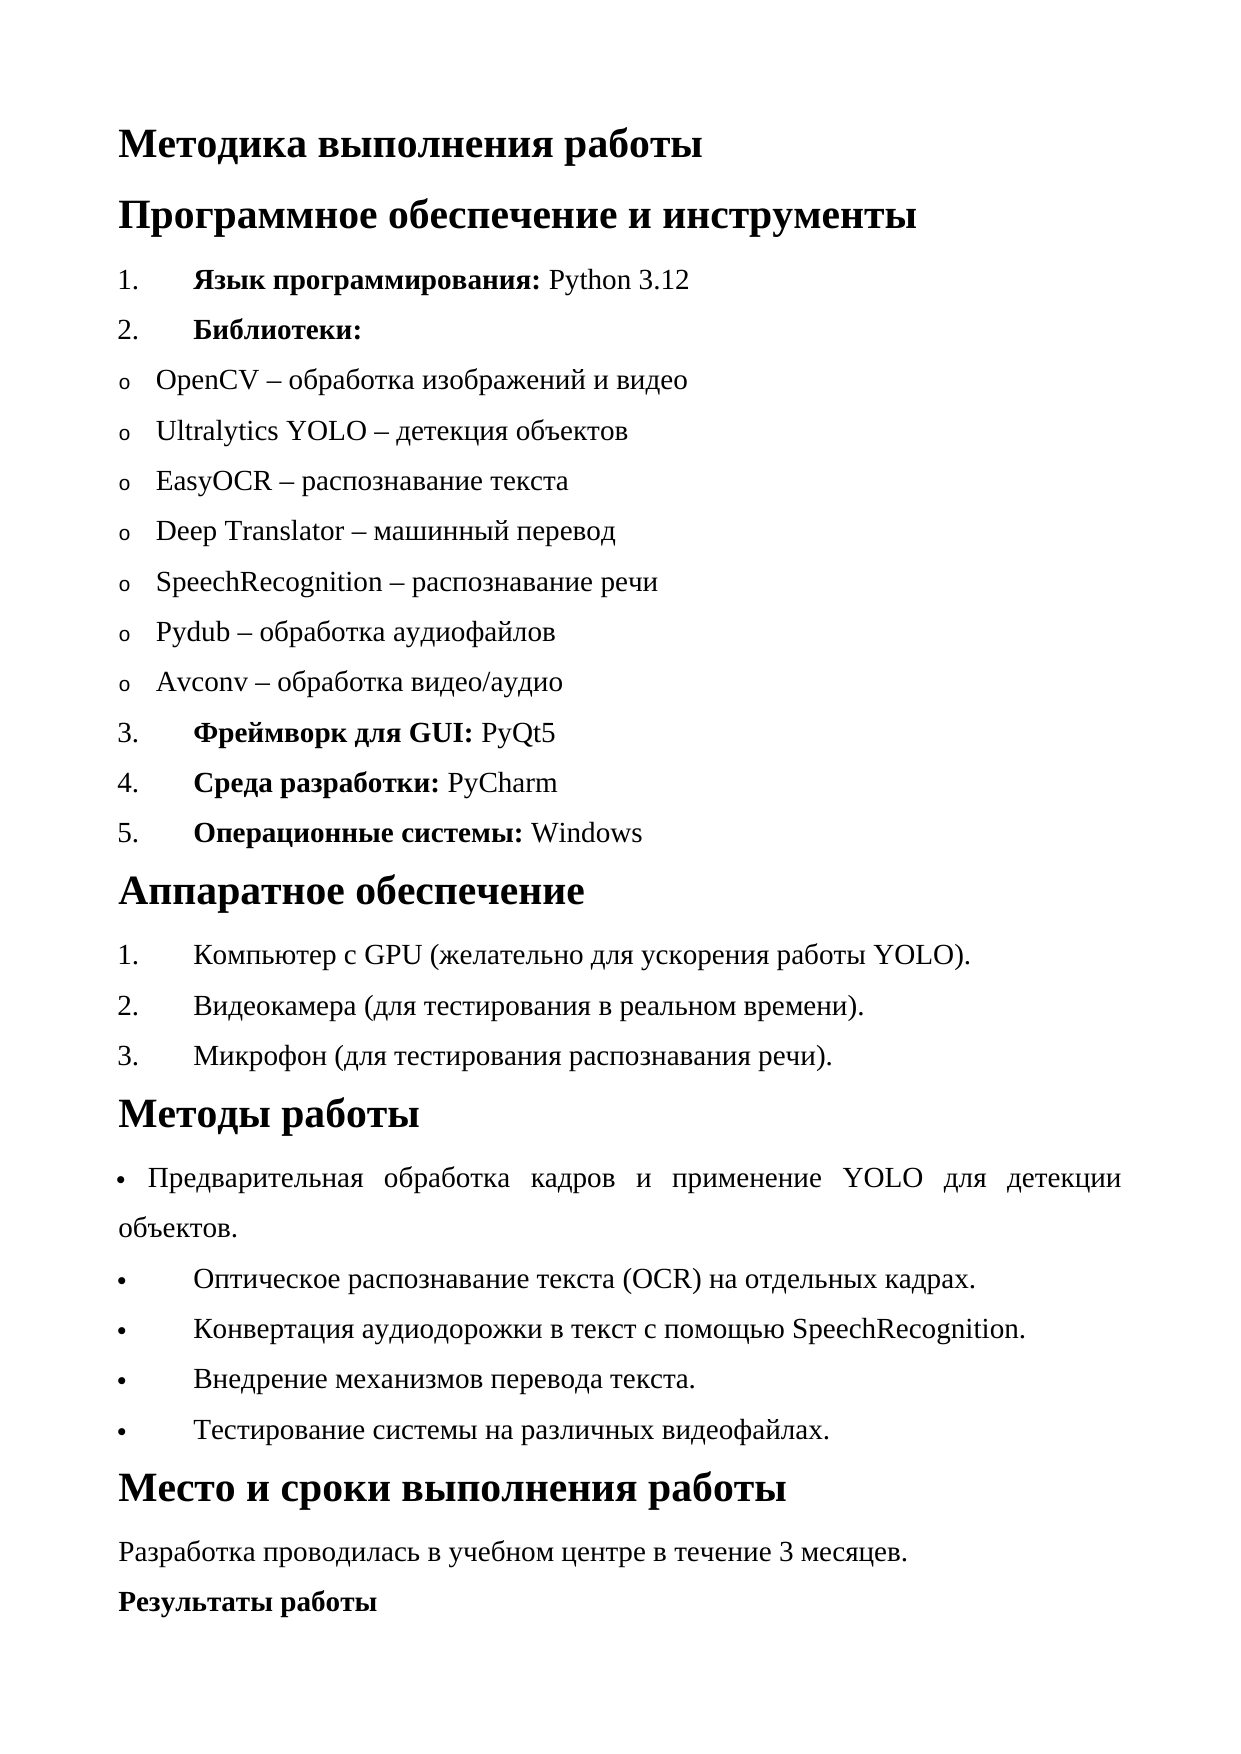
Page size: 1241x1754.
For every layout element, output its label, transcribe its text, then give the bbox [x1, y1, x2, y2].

text Аппаратное обеспечение [118, 866, 1122, 913]
list Компьютер с GPU (желательно для ускорения работы YOLO). [117, 937, 1122, 971]
list Avconv – обработка видео/аудио [118, 664, 1122, 698]
list Предварительная обработка кадров и применение YOLO для детекции объектов. [117, 1160, 1122, 1244]
list Язык программирования: Python 3.12 [117, 262, 1122, 295]
text Программное обеспечение и инструменты [118, 190, 1122, 238]
text Методика выполнения работы [118, 118, 1122, 166]
list SpeechRecognition – распознавание речи [118, 564, 1122, 597]
text Разработка проводилась в учебном центре в течение 3 месяцев. [118, 1534, 1122, 1568]
list Фреймворк для GUI: PyQt5 [117, 715, 1122, 748]
list Тестирование системы на различных видеофайлах. [118, 1412, 1122, 1445]
list EasyOCR – распознавание текста [118, 463, 1122, 497]
list Операционные системы: Windows [117, 815, 1122, 849]
list Внедрение механизмов перевода текста. [118, 1362, 1122, 1395]
text Место и сроки выполнения работы [118, 1462, 1122, 1510]
list Микрофон (для тестирования распознавания речи). [117, 1038, 1122, 1072]
list OpenCV – обработка изображений и видео [118, 362, 1122, 396]
list Deep Translator – машинный перевод [118, 513, 1122, 547]
list Среда разработки: PyCharm [117, 765, 1122, 798]
list Ultralytics YOLO – детекция объектов [118, 413, 1122, 446]
text Результаты работы [118, 1584, 1122, 1618]
list Видеокамера (для тестирования в реальном времени). [117, 988, 1122, 1021]
list Оптическое распознавание текста (OCR) на отдельных кадрах. [118, 1261, 1122, 1294]
list Конвертация аудиодорожки в текст с помощью SpeechRecognition. [118, 1311, 1122, 1345]
text Методы работы [118, 1088, 1122, 1136]
list Pydub – обработка аудиофайлов [118, 614, 1122, 648]
list Библиотеки: [117, 312, 1122, 346]
